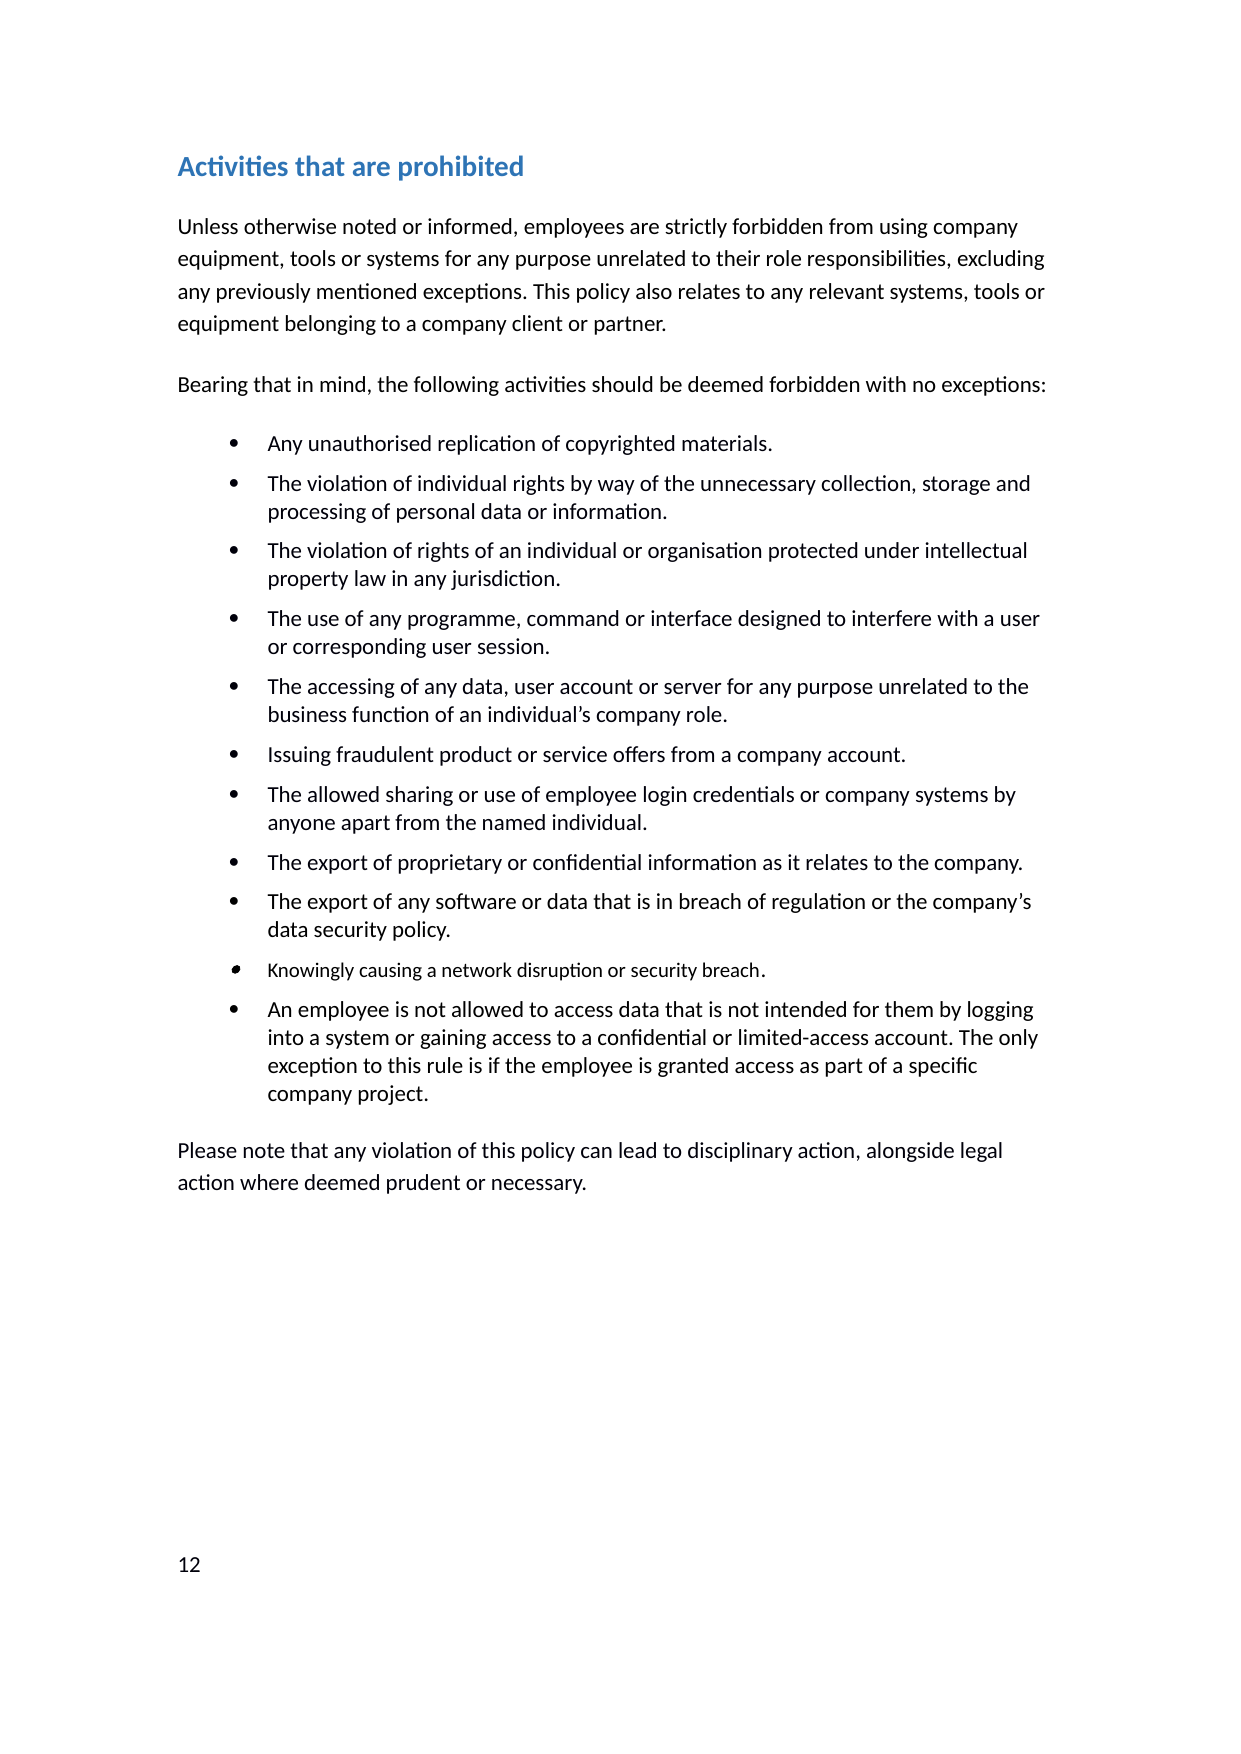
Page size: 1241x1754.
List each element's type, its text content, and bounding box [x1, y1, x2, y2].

list The violation of individual rights by way of the unnecessary collection, storage and processing of personal data or information. [230, 469, 1063, 525]
text Bearing that in mind, the following activities should be deemed forbidden with no exceptions: [177, 370, 1063, 398]
list The export of proprietary or confidential information as it relates to the company. [230, 848, 1063, 876]
list Knowingly causing a network disruption or security breach. [230, 955, 1063, 983]
list The export of any software or data that is in breach of regulation or the company’s data security policy. [230, 887, 1063, 943]
text Please note that any violation of this policy can lead to disciplinary action, alongside legal action where deemed prudent or necessary. [177, 1136, 1063, 1196]
list The violation of rights of an individual or organisation protected under intellectual property law in any jurisdiction. [230, 537, 1063, 593]
list An employee is not allowed to access data that is not intended for them by logging into a system or gaining access to a confidential or limited-access account. The only exception to this rule is if the employee is granted access as part of a specific company project. [230, 995, 1063, 1107]
text Unless otherwise noted or informed, employees are strictly forbidden from using company equipment, tools or systems for any purpose unrelated to their role responsibilities, excluding any previously mentioned exceptions. This policy also relates to any relevant systems, tools or equipment belonging to a company client or partner. [177, 212, 1063, 337]
text Activities that are prohibited [177, 148, 1063, 183]
list The use of any programme, command or interface designed to interfere with a user or corresponding user session. [230, 604, 1063, 660]
list Any unauthorised replication of copyrighted materials. [230, 429, 1063, 457]
list Issuing fraudulent product or service offers from a company account. [230, 740, 1063, 768]
list The accessing of any data, user account or server for any purpose unrelated to the business function of an individual’s company role. [230, 672, 1063, 728]
list The allowed sharing or use of employee login credentials or company systems by anyone apart from the named individual. [230, 780, 1063, 836]
